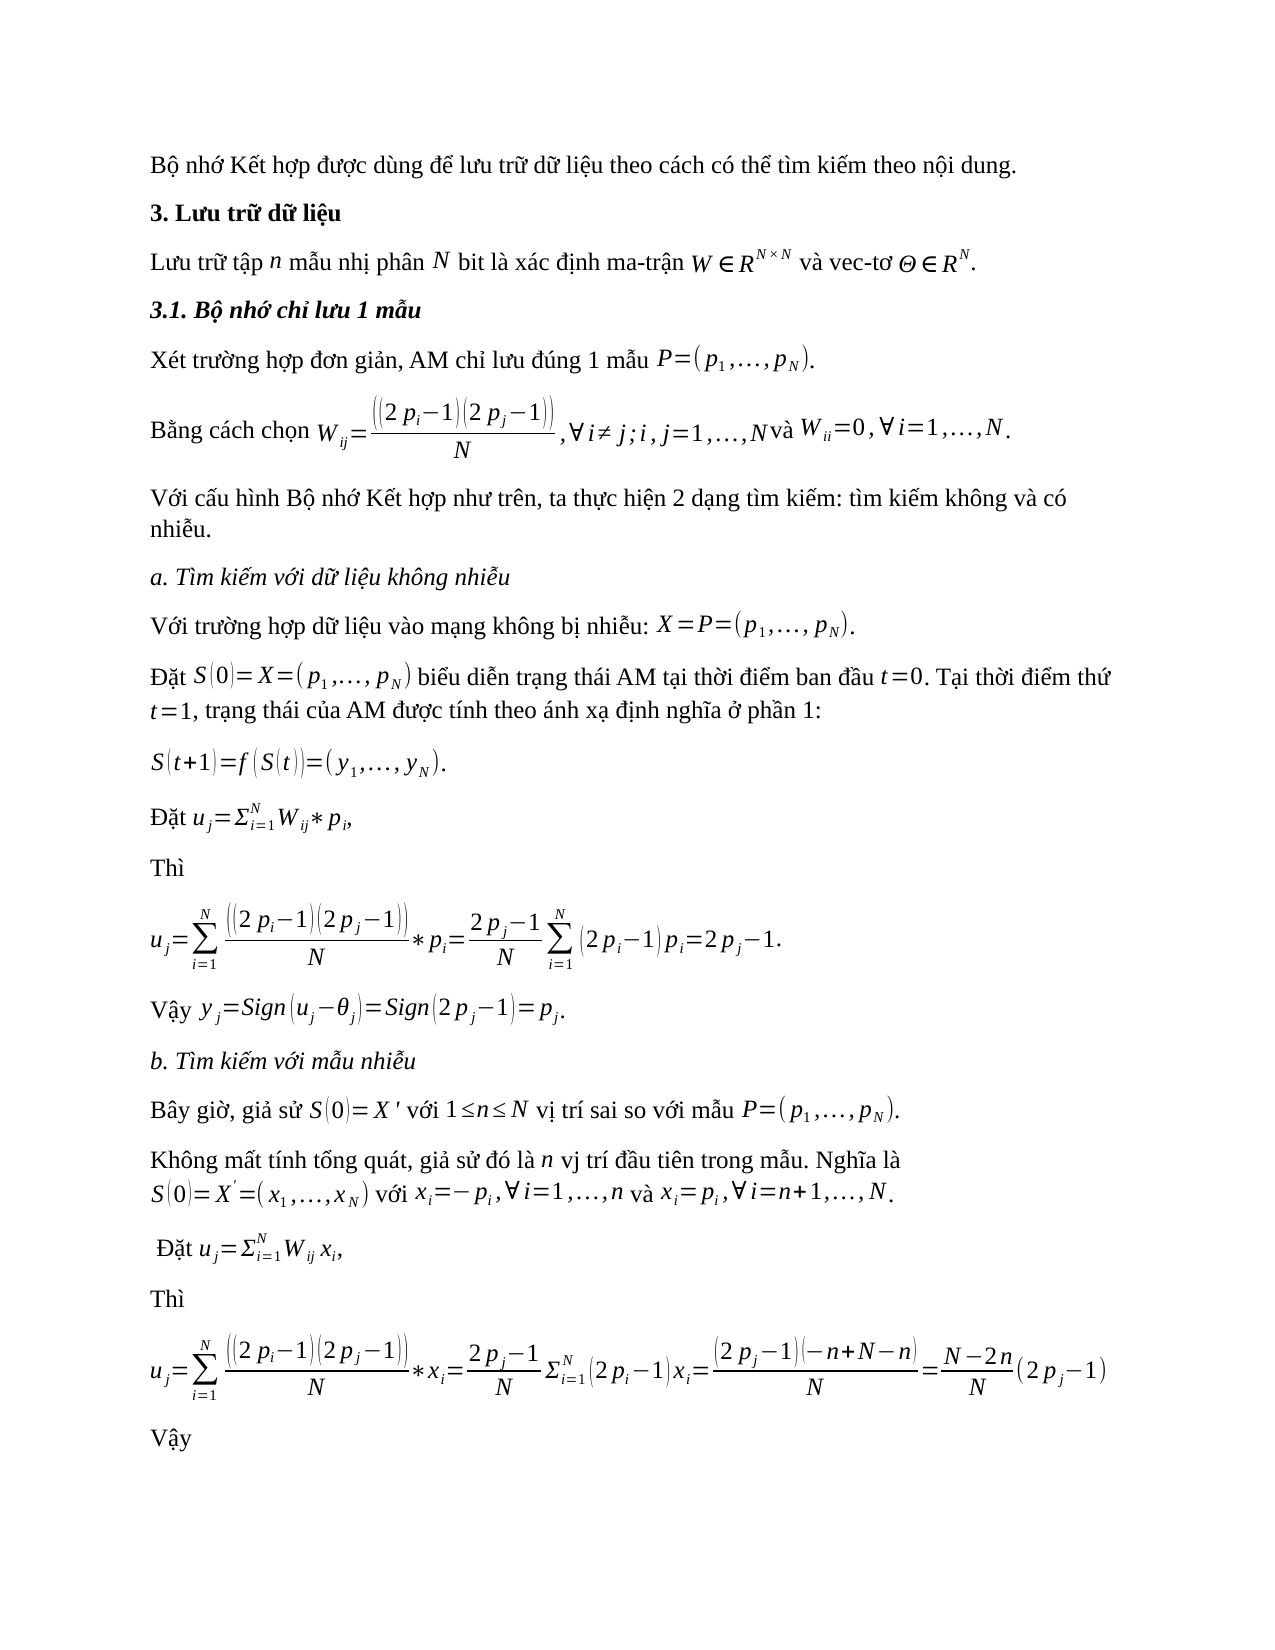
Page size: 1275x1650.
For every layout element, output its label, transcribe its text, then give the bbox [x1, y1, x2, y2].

text Với trường hợp dữ liệu vào mạng không bị nhiễu: . [150, 609, 1125, 641]
text Đặt , [150, 1230, 1125, 1265]
text Vậy [150, 1423, 1125, 1452]
text a. Tìm kiếm với dữ liệu không nhiễu [150, 562, 1125, 590]
text Đặt biểu diễn trạng thái AM tại thời điểm ban đầu . Tại thời điểm thứ , trạng thái của AM được tính theo ánh xạ định nghĩa ở phần 1: [150, 660, 1125, 727]
text b. Tìm kiếm với mẫu nhiễu [150, 1046, 1125, 1075]
text Không mất tính tổng quát, giả sử đó là vj trí đầu tiên trong mẫu. Nghĩa là với và . [150, 1145, 1125, 1211]
text Lưu trữ tập mẫu nhị phân bit là xác định ma-trận và vec-tơ . [150, 245, 1125, 277]
text Bây giờ, giả sử với vị trí sai so với mẫu . [150, 1094, 1125, 1126]
text Xét trường hợp đơn giản, AM chỉ lưu đúng 1 mẫu . [150, 343, 1125, 375]
text . [150, 901, 1125, 973]
text 3. Lưu trữ dữ liệu [150, 198, 1125, 226]
text Bằng cách chọn và . [150, 394, 1125, 464]
text Với cấu hình Bộ nhớ Kết hợp như trên, ta thực hiện 2 dạng tìm kiếm: tìm kiếm không và có nhiễu. [150, 483, 1125, 543]
text Đặt , [150, 799, 1125, 834]
text Thì [150, 1284, 1125, 1312]
text Bộ nhớ Kết hợp được dùng để lưu trữ dữ liệu theo cách có thể tìm kiếm theo nội dung. [150, 150, 1125, 179]
text . [150, 746, 1125, 780]
text Vậy . [150, 992, 1125, 1027]
text 3.1. Bộ nhớ chỉ lưu 1 mẫu [150, 296, 1125, 324]
text Thì [150, 853, 1125, 882]
